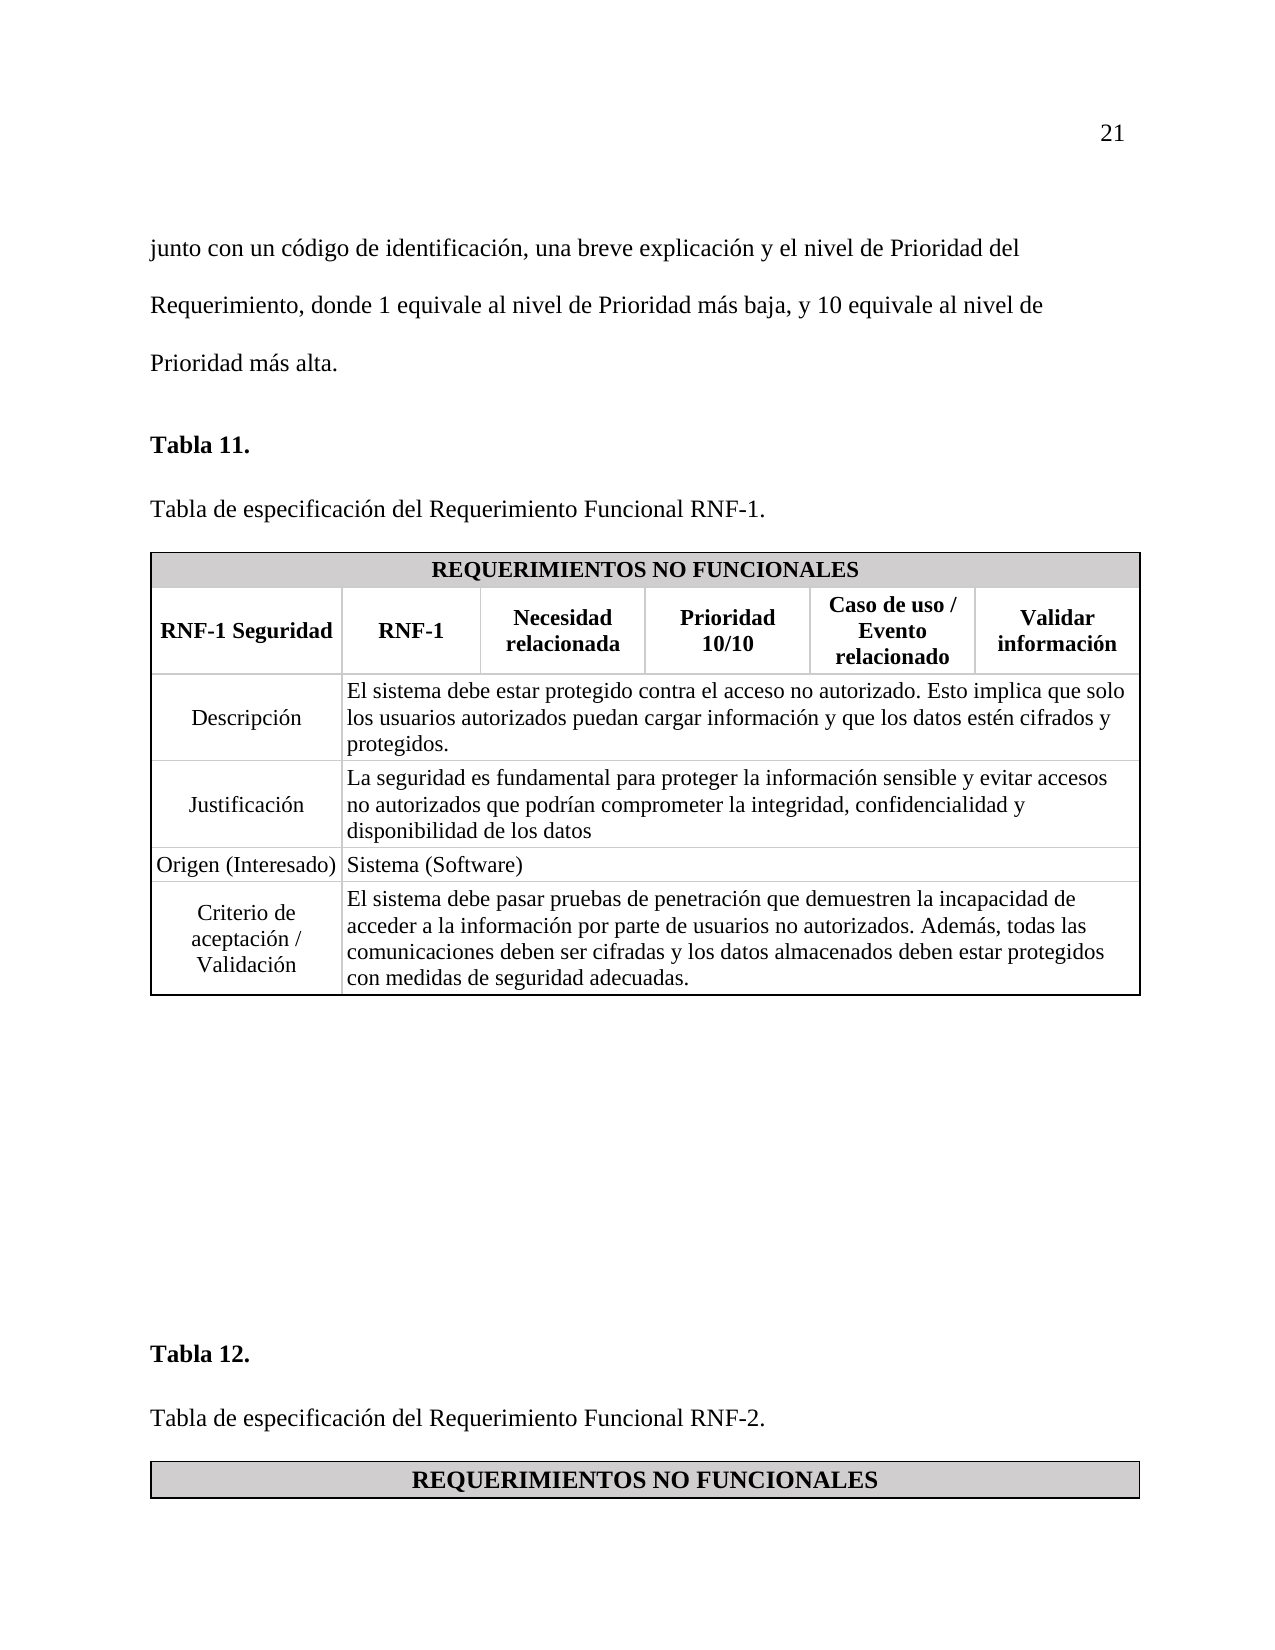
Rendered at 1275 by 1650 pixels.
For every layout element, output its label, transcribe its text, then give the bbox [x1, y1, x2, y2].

table_cell Criterio de aceptación / Validación [152, 882, 341, 994]
table_cell Sistema (Software) [343, 848, 1139, 881]
text Tabla de especificación del Requerimiento Funcional RNF-2. [150, 1403, 1125, 1432]
subtitle Tabla 12. [150, 1339, 1125, 1368]
table_cell Prioridad 10/10 [646, 588, 809, 673]
table_cell Origen (Interesado) [152, 848, 341, 881]
table_cell Justificación [152, 761, 341, 847]
table_header REQUERIMIENTOS NO FUNCIONALES [152, 1462, 1139, 1497]
text Tabla de especificación del Requerimiento Funcional RNF-1. [150, 494, 1125, 523]
table_cell Necesidad relacionada [481, 588, 644, 673]
table_cell El sistema debe estar protegido contra el acceso no autorizado. Esto implica que solo los usuarios autorizados puedan cargar información y que los datos estén cifrados y protegidos. [343, 675, 1139, 760]
table_cell Validar información [976, 588, 1139, 673]
table_cell La seguridad es fundamental para proteger la información sensible y evitar accesos no autorizados que podrían comprometer la integridad, confidencialidad y disponibilidad de los datos [343, 761, 1139, 847]
table_cell El sistema debe pasar pruebas de penetración que demuestren la incapacidad de acceder a la información por parte de usuarios no autorizados. Además, todas las comunicaciones deben ser cifradas y los datos almacenados deben estar protegidos con medidas de seguridad adecuadas. [343, 882, 1139, 994]
table_cell RNF-1 [343, 588, 480, 673]
table_cell Descripción [152, 675, 341, 760]
table_header REQUERIMIENTOS NO FUNCIONALES [152, 553, 1139, 586]
subtitle Tabla 11. [150, 431, 1125, 459]
table_cell Caso de uso / Evento relacionado [811, 588, 974, 673]
table_cell RNF-1 Seguridad [152, 588, 341, 673]
